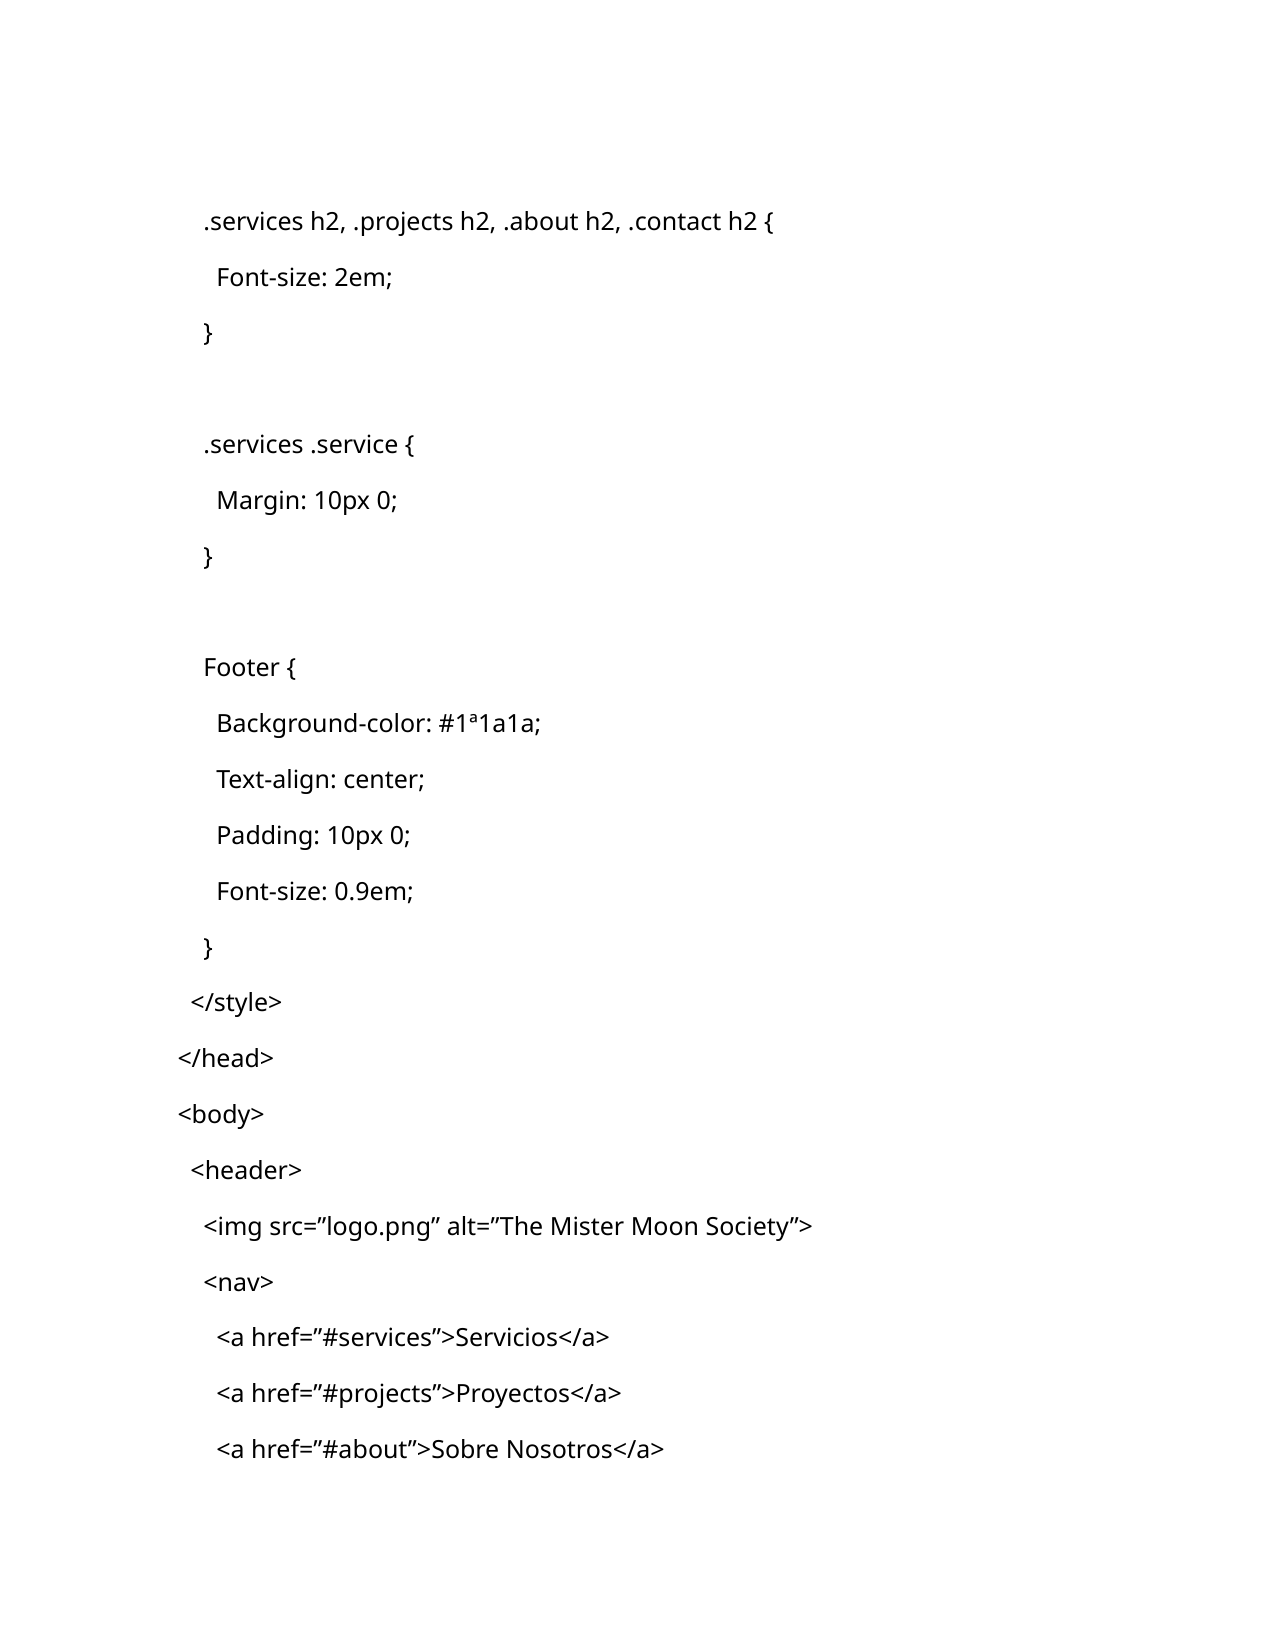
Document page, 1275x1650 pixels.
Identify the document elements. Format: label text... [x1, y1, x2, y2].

text Padding: 10px 0; [177, 818, 1098, 852]
text Font-size: 2em; [177, 259, 1098, 293]
text </style> [177, 985, 1098, 1019]
text <header> [177, 1153, 1098, 1187]
text .services h2, .projects h2, .about h2, .contact h2 { [177, 203, 1098, 237]
text .services .service { [177, 427, 1098, 461]
text <a href=”#projects”>Proyectos</a> [177, 1376, 1098, 1410]
text } [177, 315, 1098, 349]
text <body> [177, 1097, 1098, 1131]
text Text-align: center; [177, 762, 1098, 796]
text </head> [177, 1041, 1098, 1075]
text <img src=”logo.png” alt=”The Mister Moon Society”> [177, 1208, 1098, 1242]
text Background-color: #1ª1a1a; [177, 706, 1098, 740]
text Font-size: 0.9em; [177, 873, 1098, 907]
text Margin: 10px 0; [177, 483, 1098, 517]
text <a href=”#services”>Servicios</a> [177, 1320, 1098, 1354]
text Footer { [177, 650, 1098, 684]
text } [177, 538, 1098, 572]
text <a href=”#about”>Sobre Nosotros</a> [177, 1432, 1098, 1466]
text } [177, 929, 1098, 963]
text <nav> [177, 1264, 1098, 1298]
